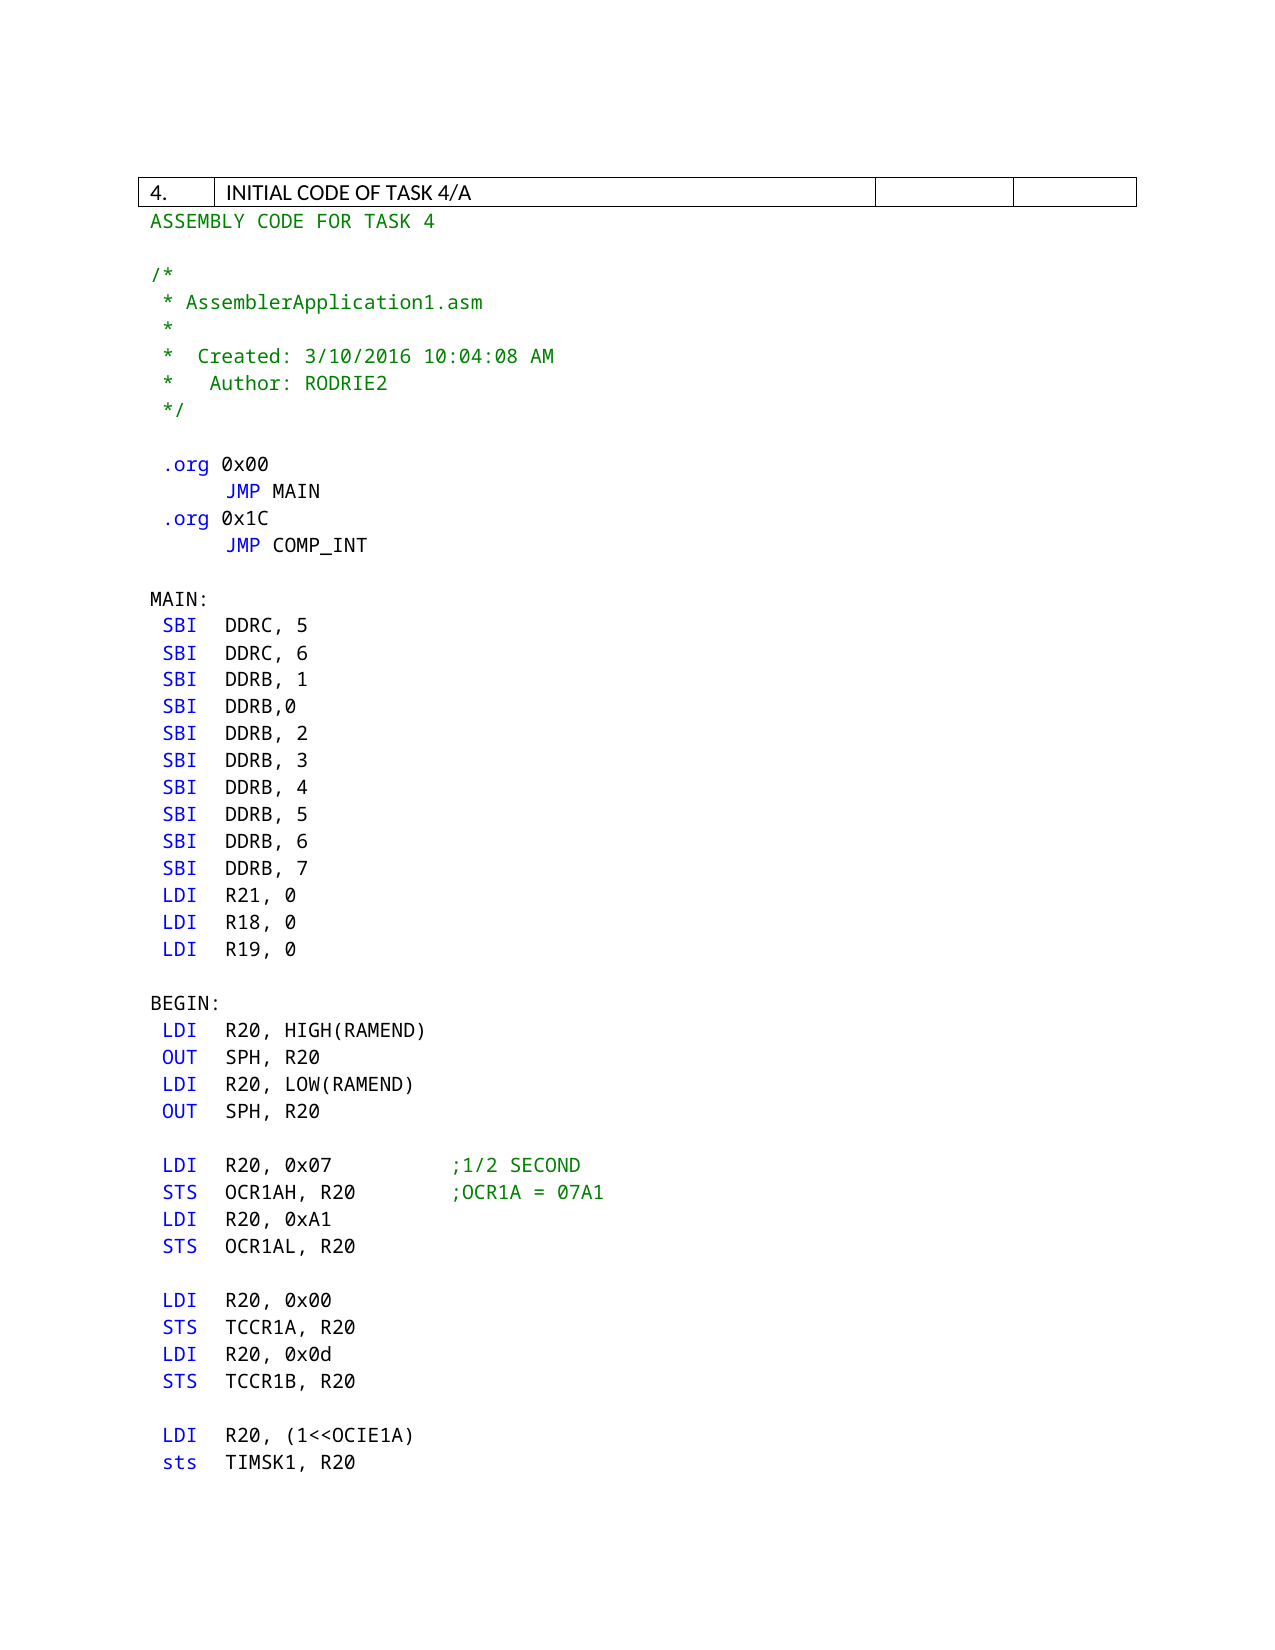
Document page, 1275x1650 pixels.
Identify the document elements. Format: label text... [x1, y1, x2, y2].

text JMP COMP_INT [150, 531, 1125, 558]
table_header 4. [139, 178, 214, 206]
text LDI R20, 0x0d [150, 1340, 1125, 1367]
text SBI DDRC, 6 [150, 639, 1125, 666]
text STS OCR1AL, R20 [150, 1232, 1125, 1259]
text STS TCCR1A, R20 [150, 1313, 1125, 1340]
text STS TCCR1B, R20 [150, 1367, 1125, 1394]
text STS OCR1AH, R20 ;OCR1A = 07A1 [150, 1178, 1125, 1205]
text LDI R20, 0x07 ;1/2 SECOND [150, 1151, 1125, 1178]
text SBI DDRB, 5 [150, 801, 1125, 828]
text LDI R20, 0xA1 [150, 1205, 1125, 1232]
text MAIN: [150, 585, 1125, 612]
text sts TIMSK1, R20 [150, 1448, 1125, 1475]
text ASSEMBLY CODE FOR TASK 4 [150, 207, 1125, 234]
text OUT SPH, R20 [150, 1097, 1125, 1124]
text * Author: RODRIE2 [150, 369, 1125, 396]
text SBI DDRB,0 [150, 693, 1125, 720]
text SBI DDRB, 1 [150, 666, 1125, 693]
text * AssemblerApplication1.asm [150, 288, 1125, 315]
text LDI R18, 0 [150, 908, 1125, 936]
text LDI R19, 0 [150, 936, 1125, 962]
text JMP MAIN [150, 477, 1125, 504]
table_header INITIAL CODE OF TASK 4/A [215, 178, 875, 206]
text SBI DDRB, 7 [150, 854, 1125, 882]
text LDI R20, (1<<OCIE1A) [150, 1421, 1125, 1448]
text SBI DDRC, 5 [150, 612, 1125, 639]
text SBI DDRB, 2 [150, 720, 1125, 747]
text /* [150, 261, 1125, 288]
text SBI DDRB, 4 [150, 774, 1125, 801]
text * [150, 315, 1125, 342]
text .org 0x00 [150, 450, 1125, 477]
text SBI DDRB, 3 [150, 747, 1125, 774]
text OUT SPH, R20 [150, 1043, 1125, 1070]
text */ [150, 396, 1125, 423]
table_header [1014, 178, 1136, 206]
table_header [876, 178, 1013, 206]
text BEGIN: [150, 989, 1125, 1016]
text LDI R20, HIGH(RAMEND) [150, 1016, 1125, 1043]
text SBI DDRB, 6 [150, 828, 1125, 854]
text .org 0x1C [150, 504, 1125, 531]
text LDI R20, LOW(RAMEND) [150, 1070, 1125, 1097]
text * Created: 3/10/2016 10:04:08 AM [150, 342, 1125, 369]
text LDI R20, 0x00 [150, 1286, 1125, 1313]
text LDI R21, 0 [150, 882, 1125, 908]
